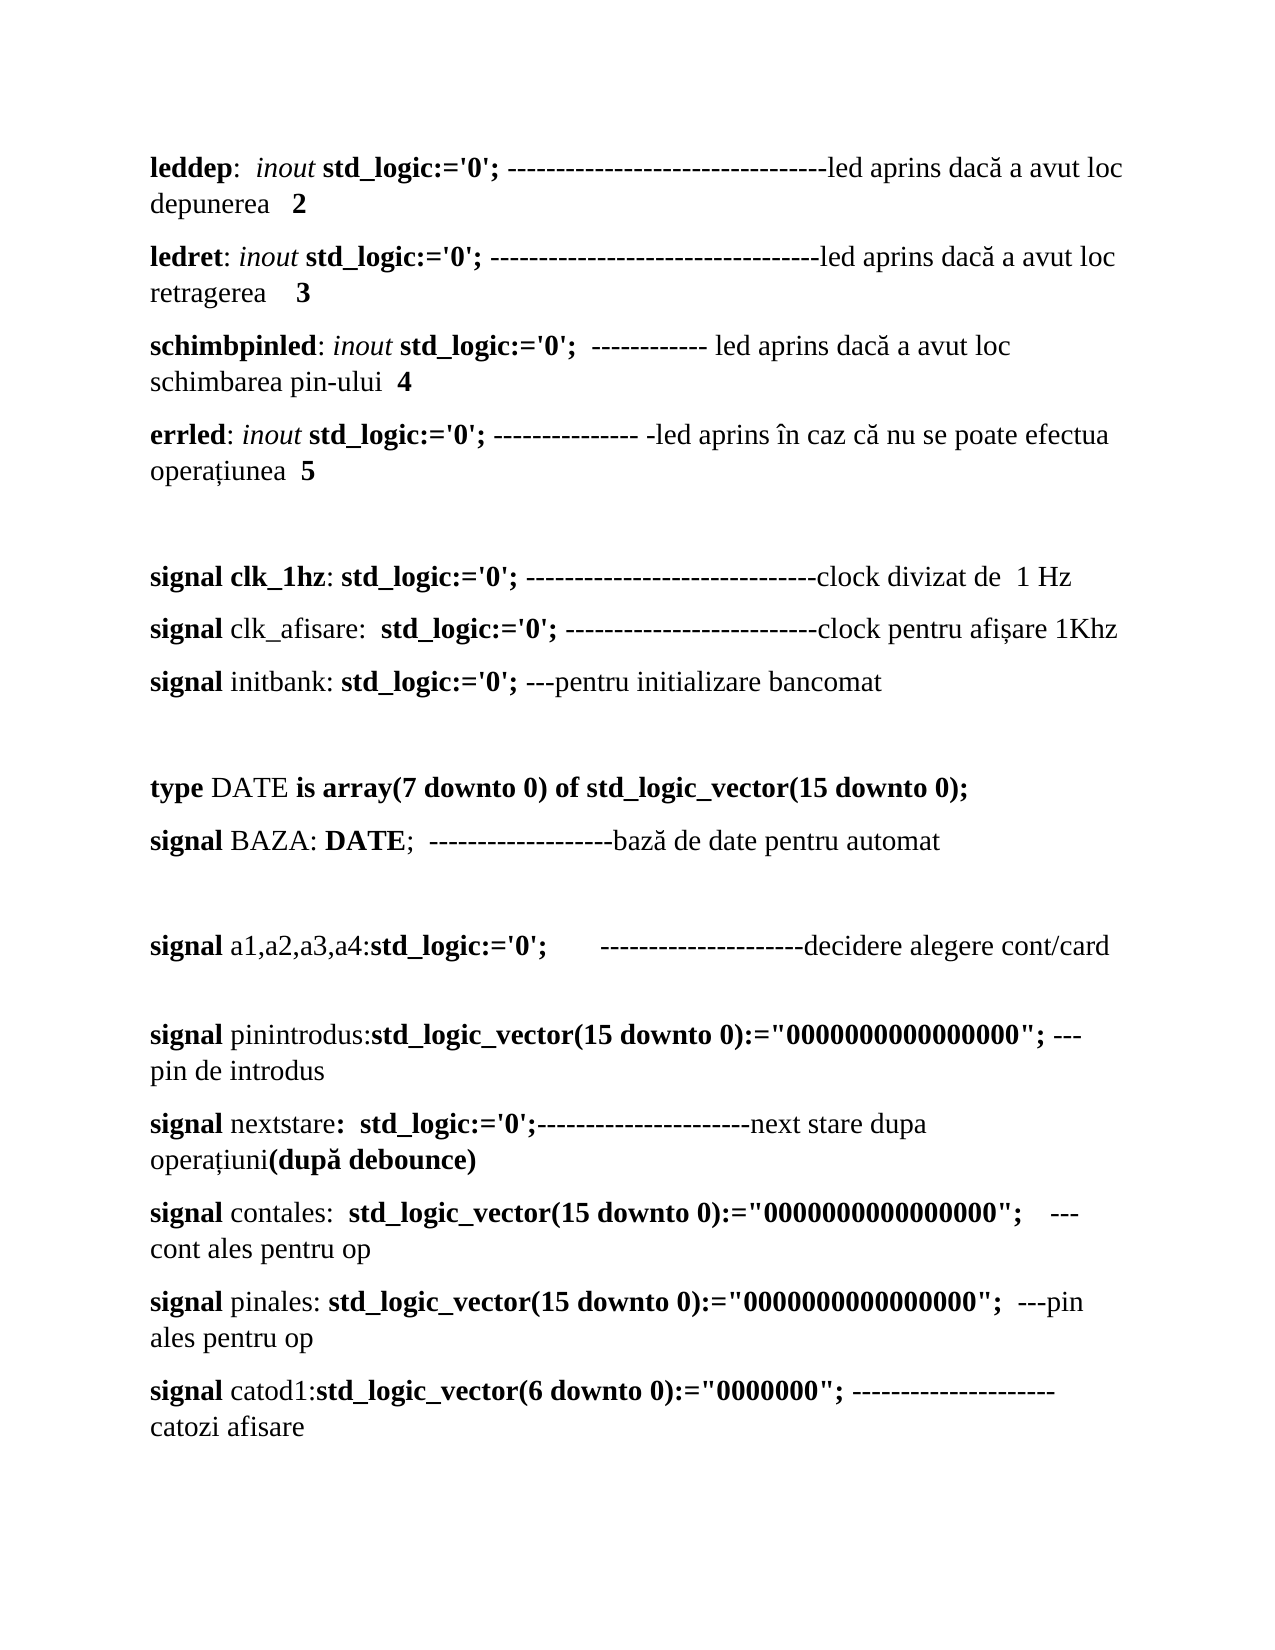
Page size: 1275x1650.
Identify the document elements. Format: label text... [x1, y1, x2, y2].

text signal pinales: std_logic_vector(15 downto 0):="0000000000000000"; ---pin ales pentru op [150, 1284, 1125, 1354]
text type DATE is array(7 downto 0) of std_logic_vector(15 downto 0); [150, 770, 1125, 803]
text signal catod1:std_logic_vector(6 downto 0):="0000000"; ---------------------catozi afisare [150, 1373, 1125, 1443]
text signal clk_afisare: std_logic:='0'; --------------------------clock pentru afișare 1Khz [150, 611, 1125, 645]
text signal a1,a2,a3,a4:std_logic:='0'; ---------------------decidere alegere cont/card [150, 928, 1125, 998]
text signal contales: std_logic_vector(15 downto 0):="0000000000000000"; ---cont ales pentru op [150, 1195, 1125, 1265]
text ledret: inout std_logic:='0'; ----------------------------------led aprins dacă a avut loc retragerea 3 [150, 239, 1125, 309]
text errled: inout std_logic:='0'; --------------- -led aprins în caz că nu se poate efectua operațiunea 5 [150, 417, 1125, 487]
text signal clk_1hz: std_logic:='0'; ------------------------------clock divizat de 1 Hz [150, 559, 1125, 592]
text leddep: inout std_logic:='0'; ---------------------------------led aprins dacă a avut loc depunerea 2 [150, 150, 1125, 220]
text signal nextstare: std_logic:='0';----------------------next stare dupa operațiuni(după debounce) [150, 1106, 1125, 1176]
text signal BAZA: DATE; -------------------bază de date pentru automat [150, 823, 1125, 856]
text signal pinintrodus:std_logic_vector(15 downto 0):="0000000000000000"; --- pin de introdus [150, 1017, 1125, 1087]
text signal initbank: std_logic:='0'; ---pentru initializare bancomat [150, 664, 1125, 698]
text schimbpinled: inout std_logic:='0'; ------------ led aprins dacă a avut loc schimbarea pin-ului 4 [150, 328, 1125, 398]
